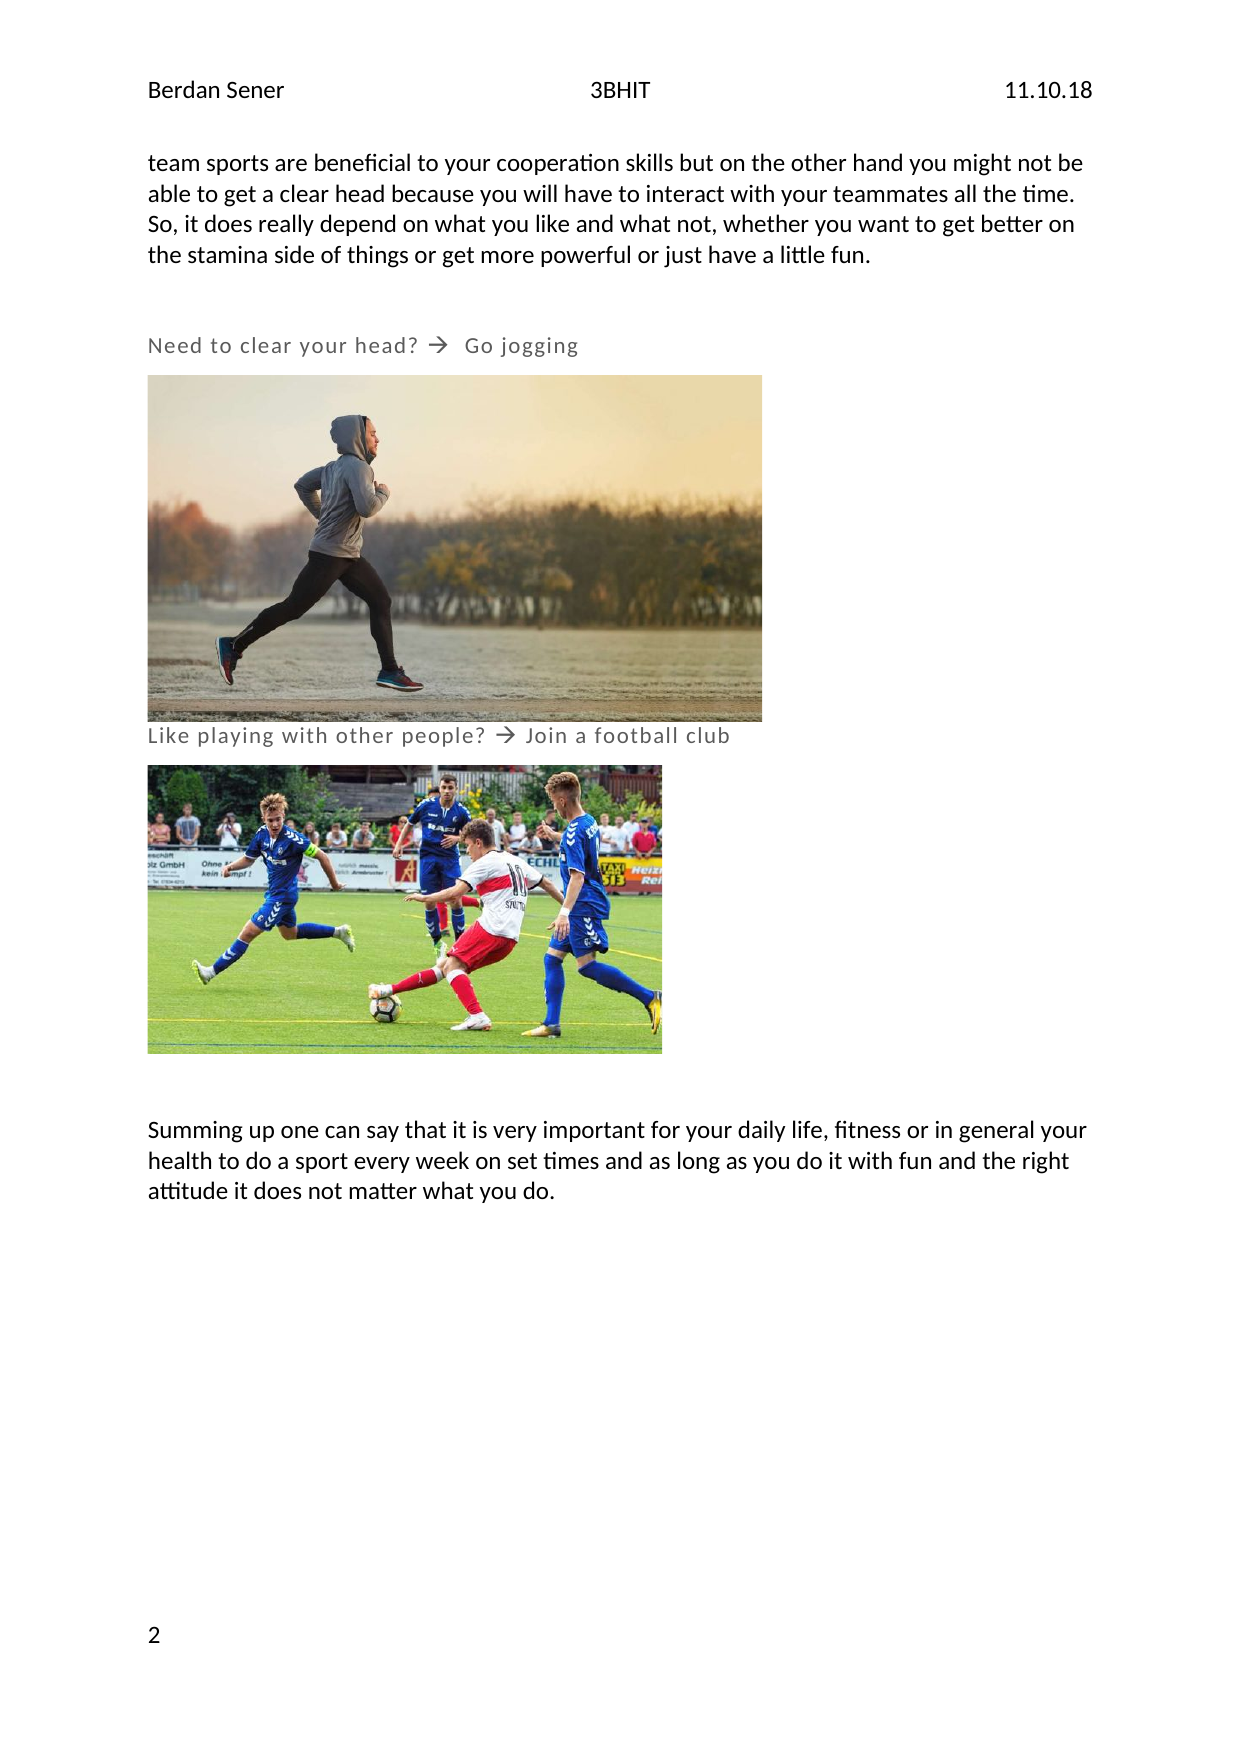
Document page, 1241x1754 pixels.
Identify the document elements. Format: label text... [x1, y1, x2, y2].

picture [147, 765, 663, 1054]
text Summing up one can say that it is very important for your daily life, fitness or in general your health to do a sport every week on set times and as long as you do it with fun and the right attitude it does not matter what you do. [148, 1114, 1093, 1206]
picture [147, 375, 763, 722]
subtitle Need to clear your head? Go jogging [148, 331, 1093, 359]
subtitle Like playing with other people? Join a football club [148, 721, 1093, 749]
text So, it does really depend on what you like and what not, whether you want to get better on the stamina side of things or get more powerful or just have a little fun. [148, 209, 1093, 270]
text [148, 148, 1093, 209]
